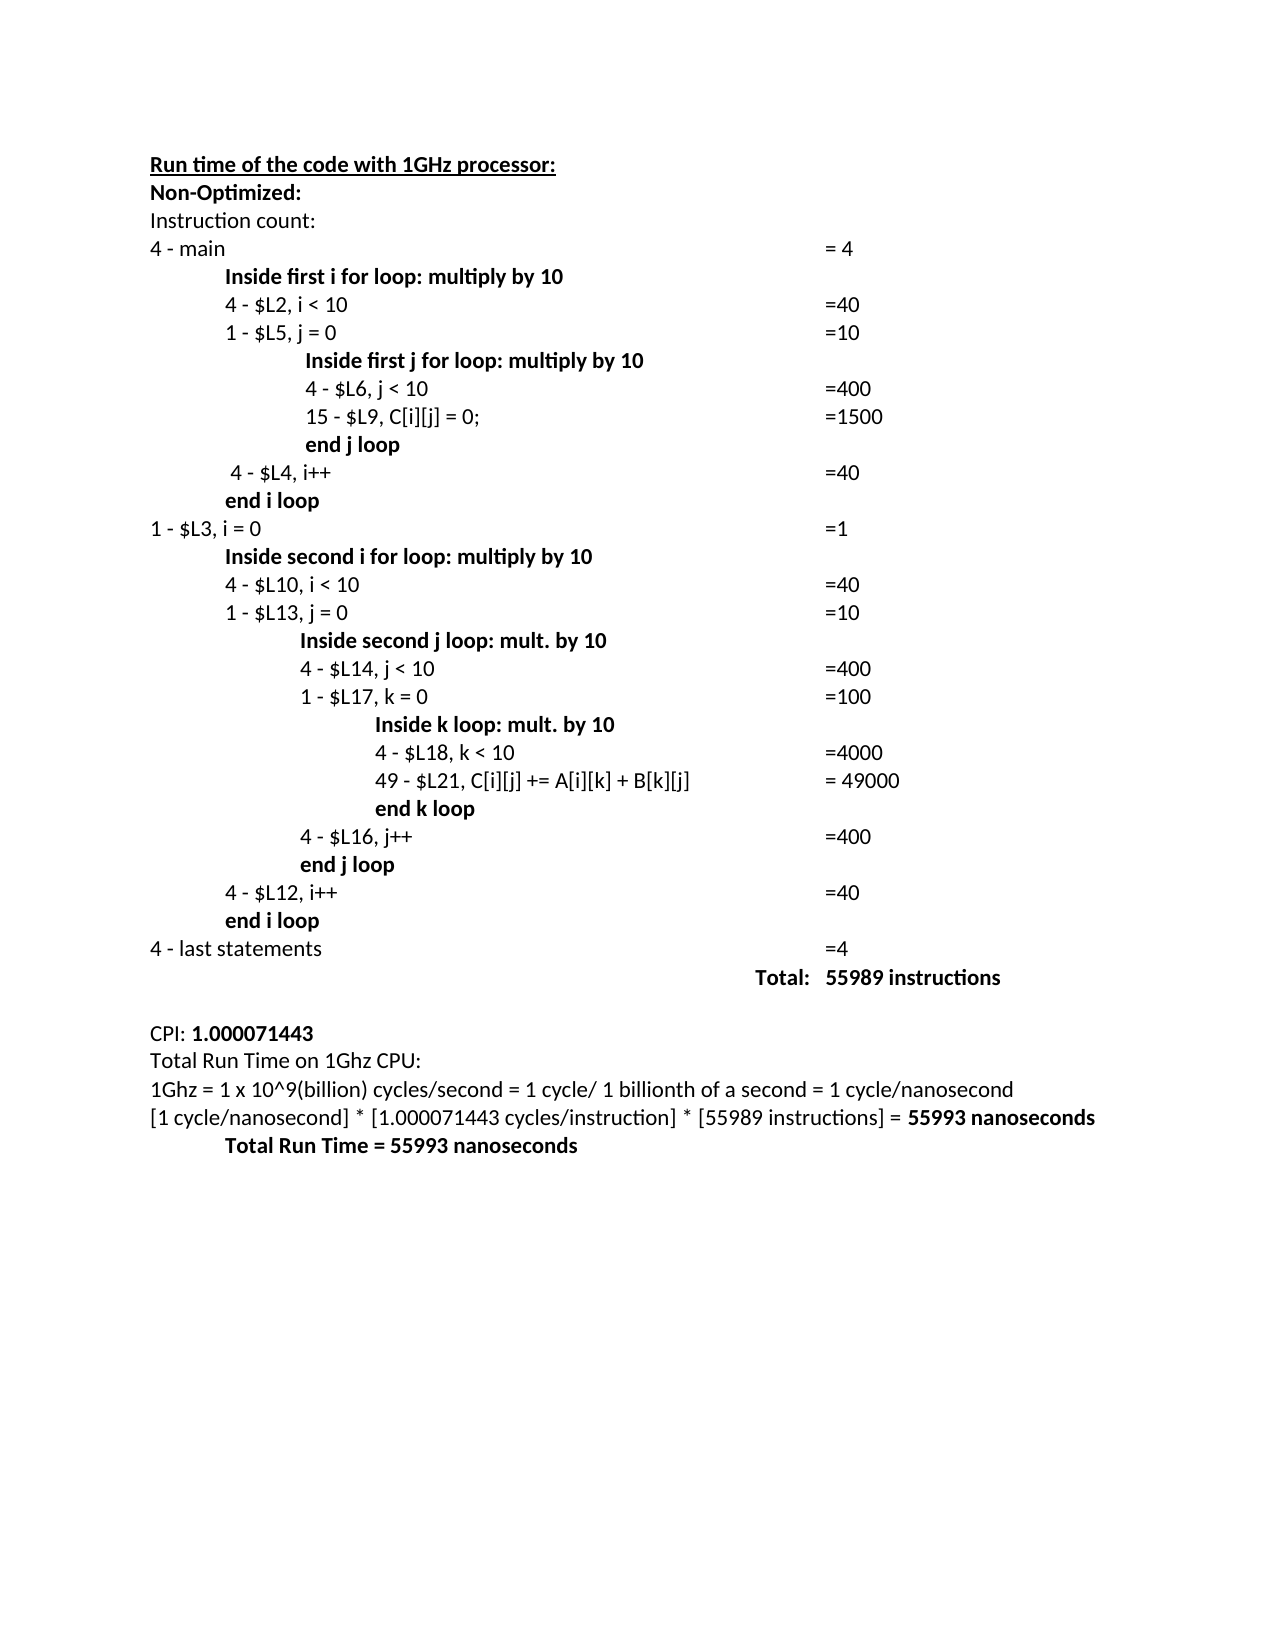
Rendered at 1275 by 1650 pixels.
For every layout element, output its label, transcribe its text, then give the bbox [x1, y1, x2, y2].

text 4 - $L18, k < 10 =4000 [150, 738, 1125, 766]
text end k loop [150, 794, 1125, 822]
text 4 - last statements =4 [150, 934, 1125, 963]
text Inside first j for loop: multiply by 10 [150, 346, 1125, 374]
text Inside second i for loop: multiply by 10 [150, 542, 1125, 570]
text Instruction count: [150, 206, 1125, 234]
text [1 cycle/nanosecond] * [1.000071443 cycles/instruction] * [55989 instructions] = 55993 nanoseconds [150, 1103, 1125, 1131]
text end j loop [150, 430, 1125, 458]
text 49 - $L21, C[i][j] += A[i][k] + B[k][j] = 49000 [150, 766, 1125, 794]
text 4 - $L14, j < 10 =400 [150, 654, 1125, 682]
text 4 - $L4, i++ =40 [150, 458, 1125, 486]
text Total: 55989 instructions [150, 963, 1125, 991]
text 4 - $L2, i < 10 =40 [150, 290, 1125, 318]
text Inside first i for loop: multiply by 10 [150, 262, 1125, 290]
text 1 - $L3, i = 0 =1 [150, 514, 1125, 542]
text 1 - $L17, k = 0 =100 [150, 682, 1125, 710]
text 4 - main = 4 [150, 234, 1125, 262]
text Non-Optimized: [150, 178, 1125, 206]
text end j loop [150, 851, 1125, 878]
text end i loop [150, 486, 1125, 514]
text Inside k loop: mult. by 10 [150, 710, 1125, 738]
text 1Ghz = 1 x 10^9(billion) cycles/second = 1 cycle/ 1 billionth of a second = 1 cycle/nanosecond [150, 1075, 1125, 1103]
text 4 - $L16, j++ =400 [150, 822, 1125, 851]
text 15 - $L9, C[i][j] = 0; =1500 [150, 402, 1125, 430]
text Inside second j loop: mult. by 10 [150, 626, 1125, 654]
text 4 - $L10, i < 10 =40 [150, 570, 1125, 598]
text 4 - $L6, j < 10 =400 [150, 374, 1125, 402]
text 1 - $L13, j = 0 =10 [150, 598, 1125, 626]
text end i loop [150, 907, 1125, 934]
text Total Run Time = 55993 nanoseconds [150, 1131, 1125, 1159]
text 1 - $L5, j = 0 =10 [150, 318, 1125, 346]
text Run time of the code with 1GHz processor: [150, 150, 1125, 178]
text Total Run Time on 1Ghz CPU: [150, 1047, 1125, 1075]
text CPI: 1.000071443 [150, 1019, 1125, 1047]
text 4 - $L12, i++ =40 [150, 878, 1125, 907]
